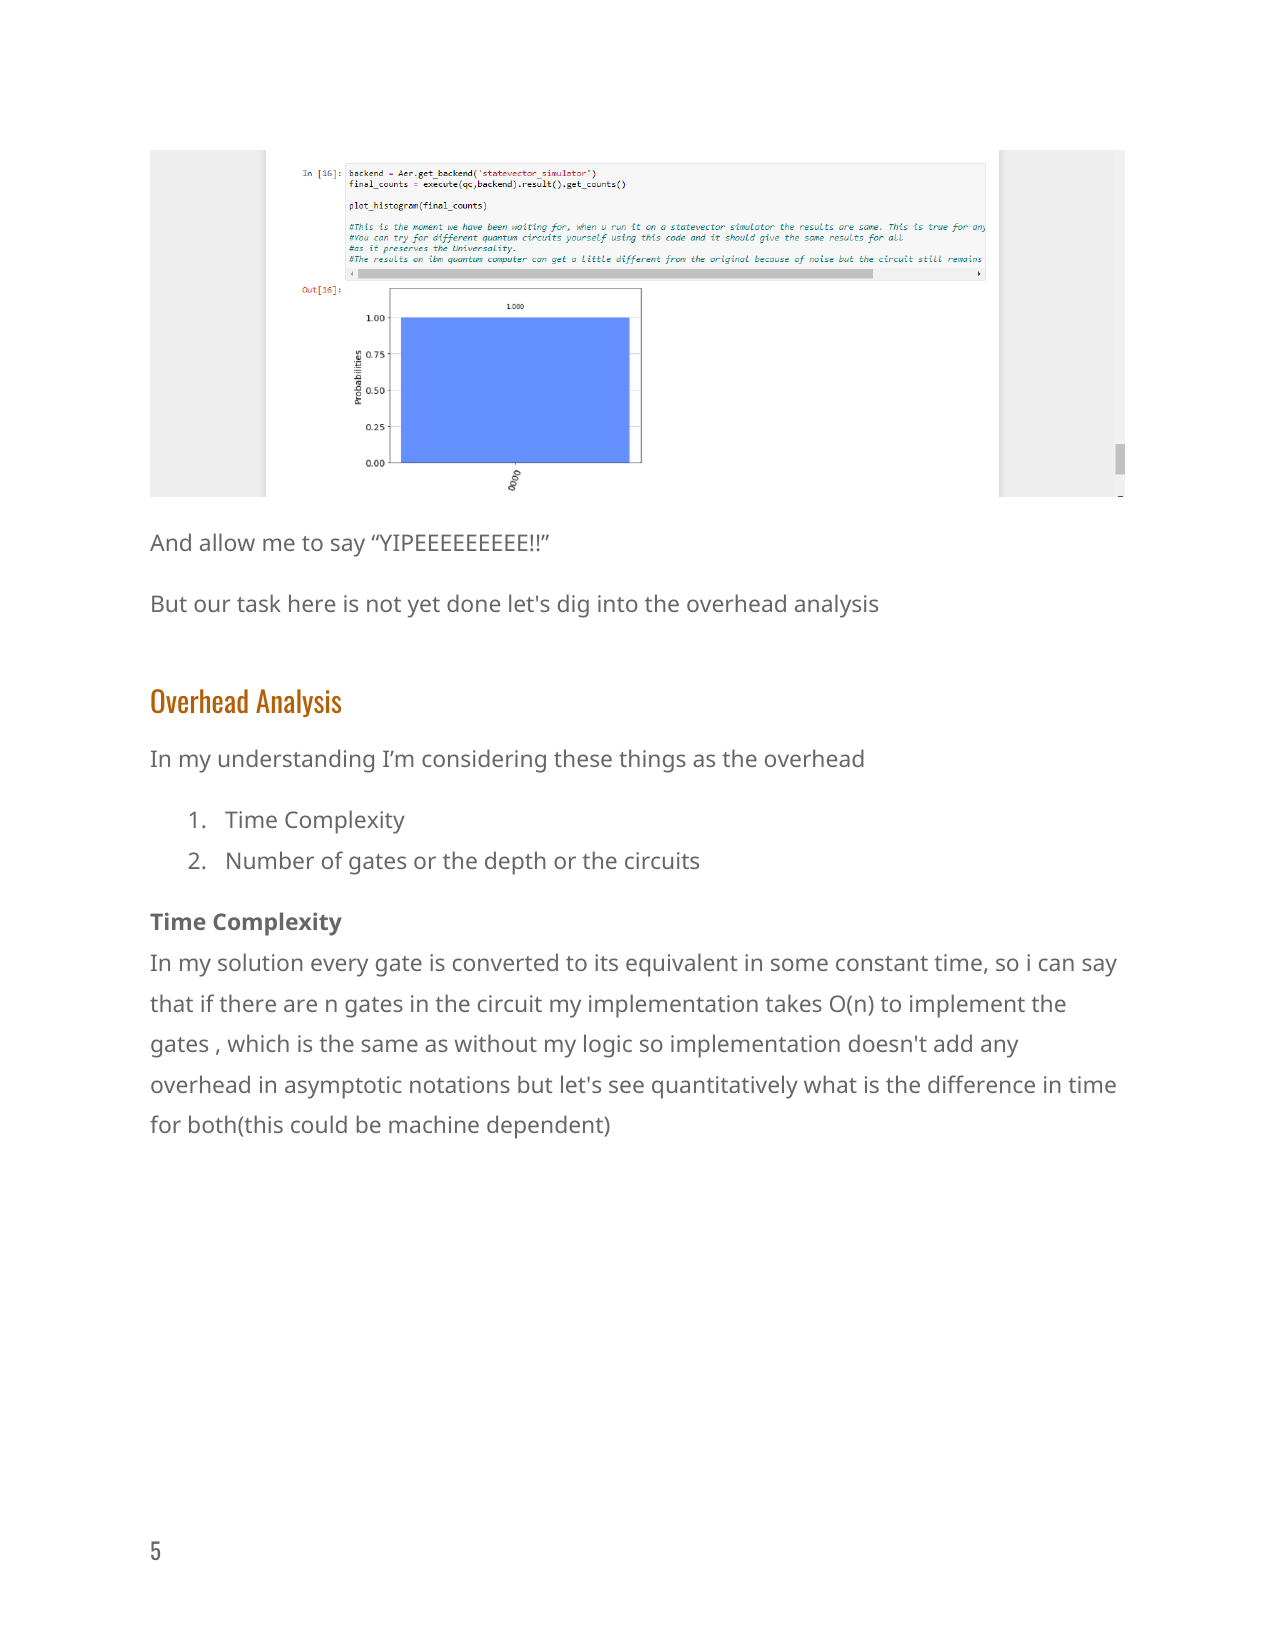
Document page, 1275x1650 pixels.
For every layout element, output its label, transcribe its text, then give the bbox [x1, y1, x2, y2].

text In my understanding I’m considering these things as the overhead [150, 743, 1125, 774]
subtitle Overhead Analysis [150, 679, 1125, 722]
list Time Complexity [187, 804, 1125, 835]
text But our task here is not yet done let's dig into the overhead analysis [150, 588, 1125, 619]
text And allow me to say “YIPEEEEEEEEE!!” [150, 527, 1125, 558]
list Number of gates or the depth or the circuits [187, 845, 1125, 876]
picture [150, 150, 1125, 497]
text Time Complexity In my solution every gate is converted to its equivalent in some constant time, so i can say that if there are n gates in the circuit my implementation takes O(n) to implement the gates , which is the same as without my logic so implementation doesn't add any overhead in asymptotic notations but let's see quantitatively what is the difference in time for both(this could be machine dependent) [150, 906, 1125, 1141]
